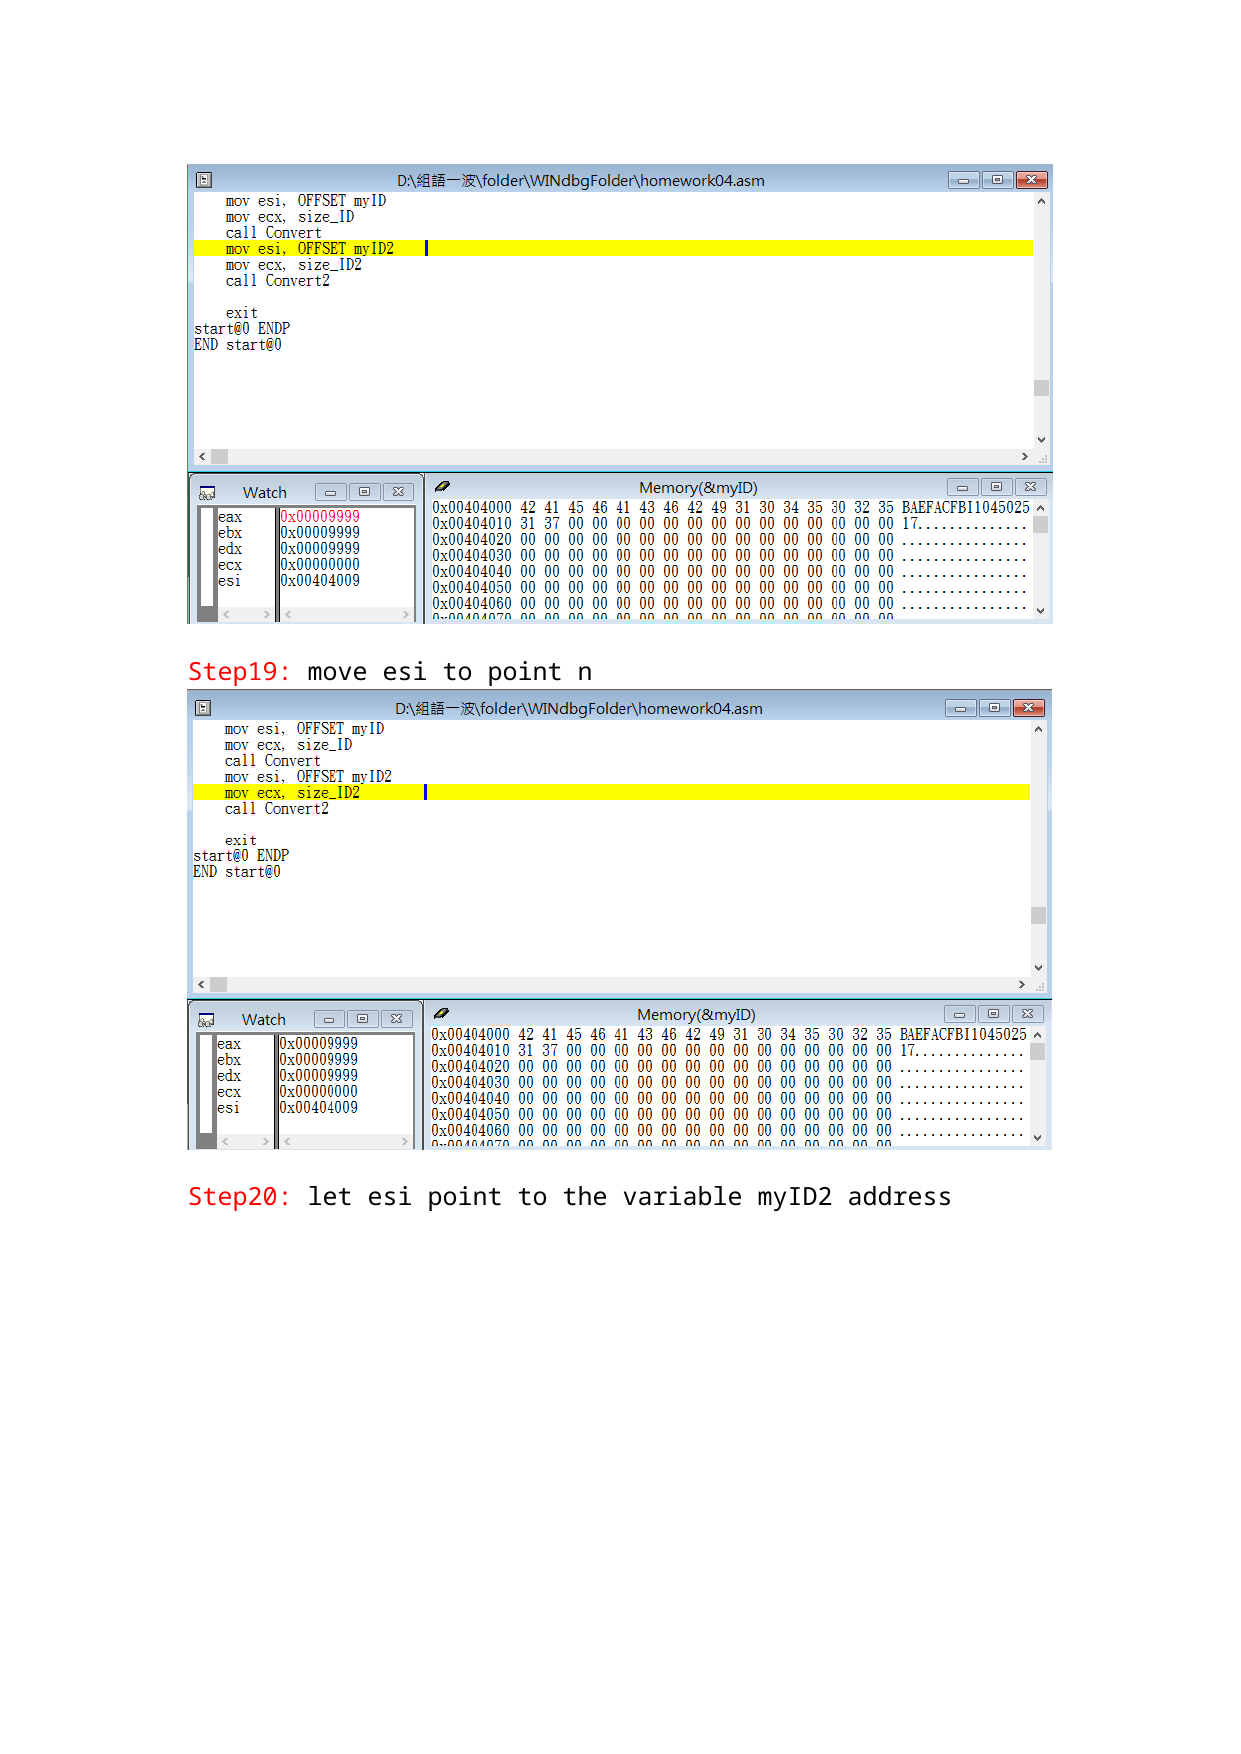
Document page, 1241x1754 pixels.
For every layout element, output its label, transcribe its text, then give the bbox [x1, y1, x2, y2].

text Step20: let esi point to the variable myID2 address [187, 1177, 1053, 1214]
text Step19: move esi to point n [187, 652, 1053, 689]
picture [187, 689, 1052, 1150]
picture [187, 164, 1053, 624]
